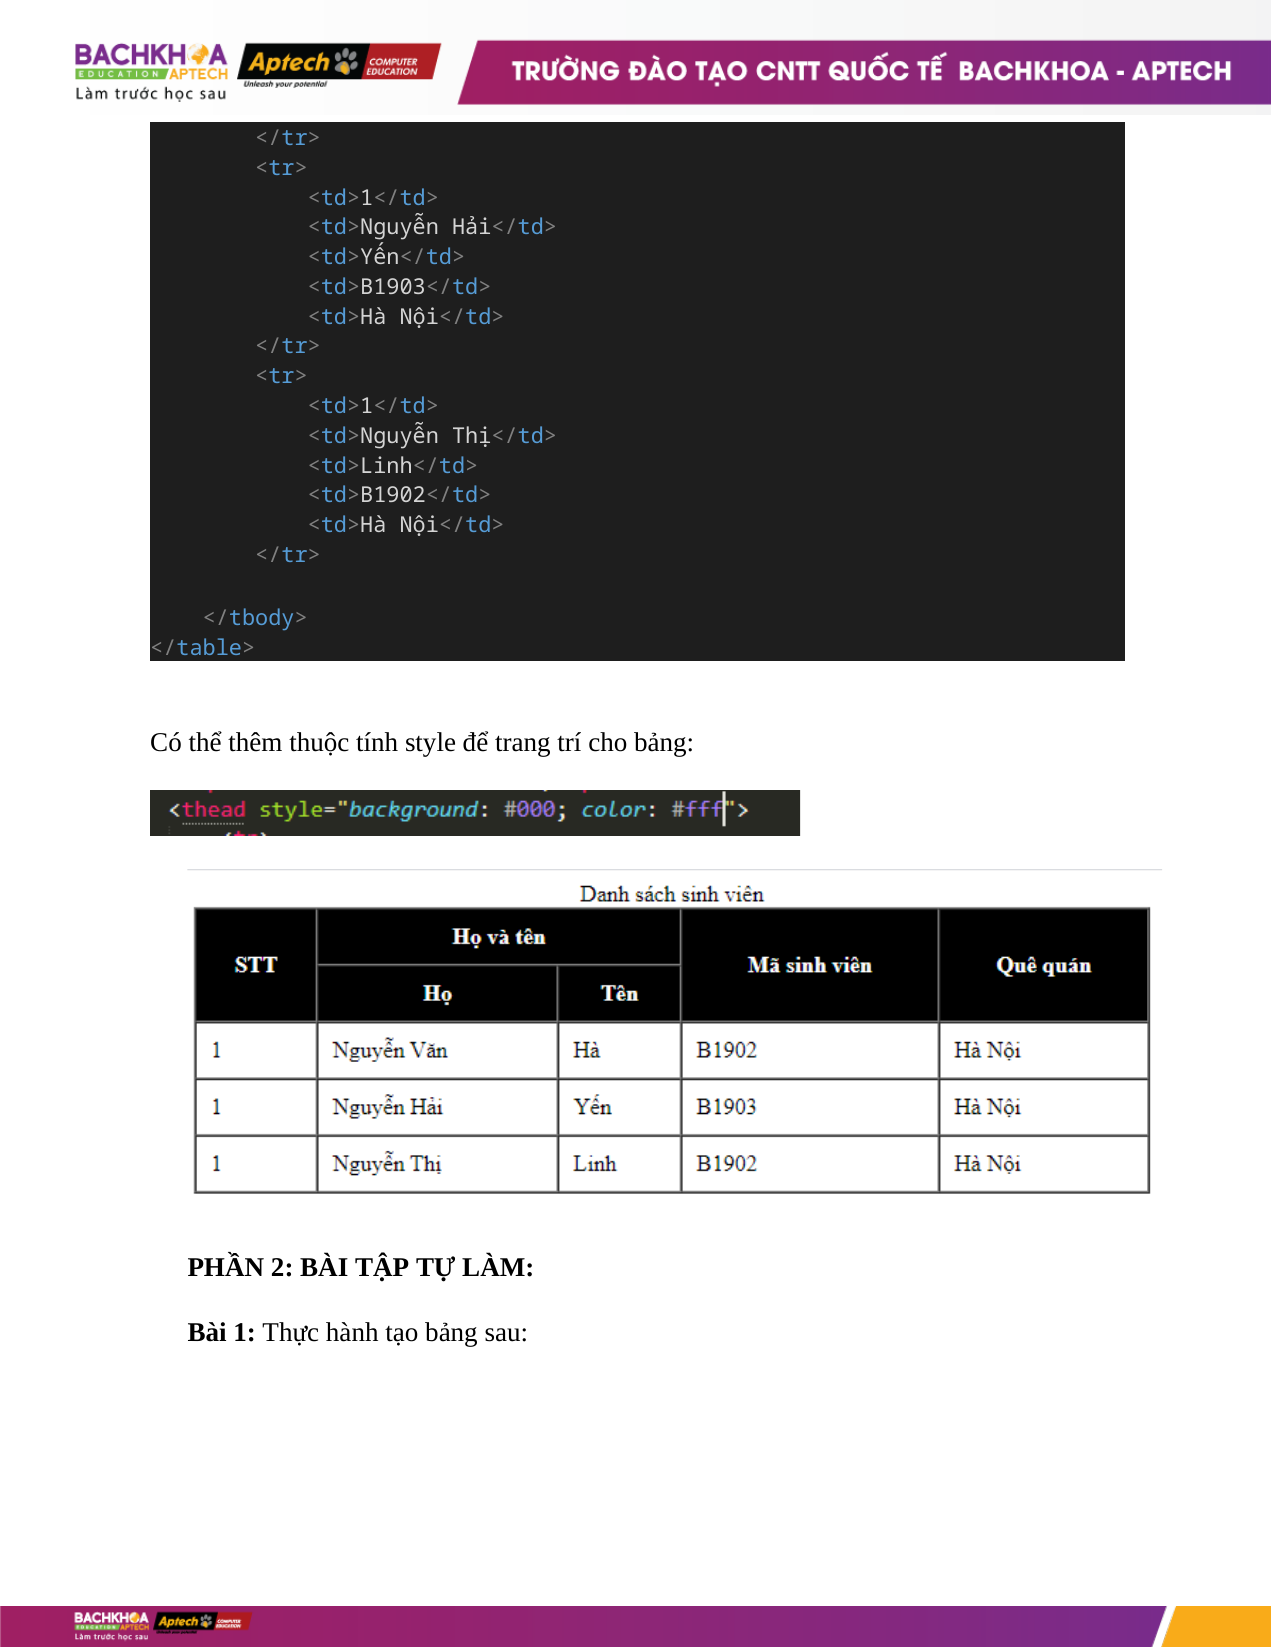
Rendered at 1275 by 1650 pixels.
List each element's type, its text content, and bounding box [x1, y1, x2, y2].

text <td>Nguyễn Thị</td> [150, 420, 1125, 449]
text </table> [150, 632, 1125, 661]
text <td>Yến</td> [150, 241, 1125, 271]
text <tr> [150, 152, 1125, 181]
text <td>1</td> [150, 390, 1125, 420]
picture [187, 869, 1163, 1218]
picture [150, 790, 800, 836]
text <td>B1902</td> [150, 479, 1125, 509]
text </tr> [150, 330, 1125, 360]
text <td>Nguyễn Hải</td> [150, 211, 1125, 241]
text Có thể thêm thuộc tính style để trang trí cho bảng: [150, 726, 1125, 757]
text <td>Hà Nội</td> [150, 509, 1125, 539]
text <tr> [150, 360, 1125, 390]
text <td>Linh</td> [150, 449, 1125, 479]
text </tr> [150, 122, 1125, 152]
picture [0, 0, 1271, 115]
text <td>B1903</td> [150, 271, 1125, 301]
text PHẦN 2: BÀI TẬP TỰ LÀM: [187, 1251, 1125, 1283]
text <td>Hà Nội</td> [150, 301, 1125, 330]
text <td>1</td> [150, 181, 1125, 211]
text </tr> [150, 539, 1125, 569]
picture [0, 1606, 1271, 1647]
text Bài 1: Thực hành tạo bảng sau: [187, 1316, 1125, 1347]
text </tbody> [150, 602, 1125, 632]
